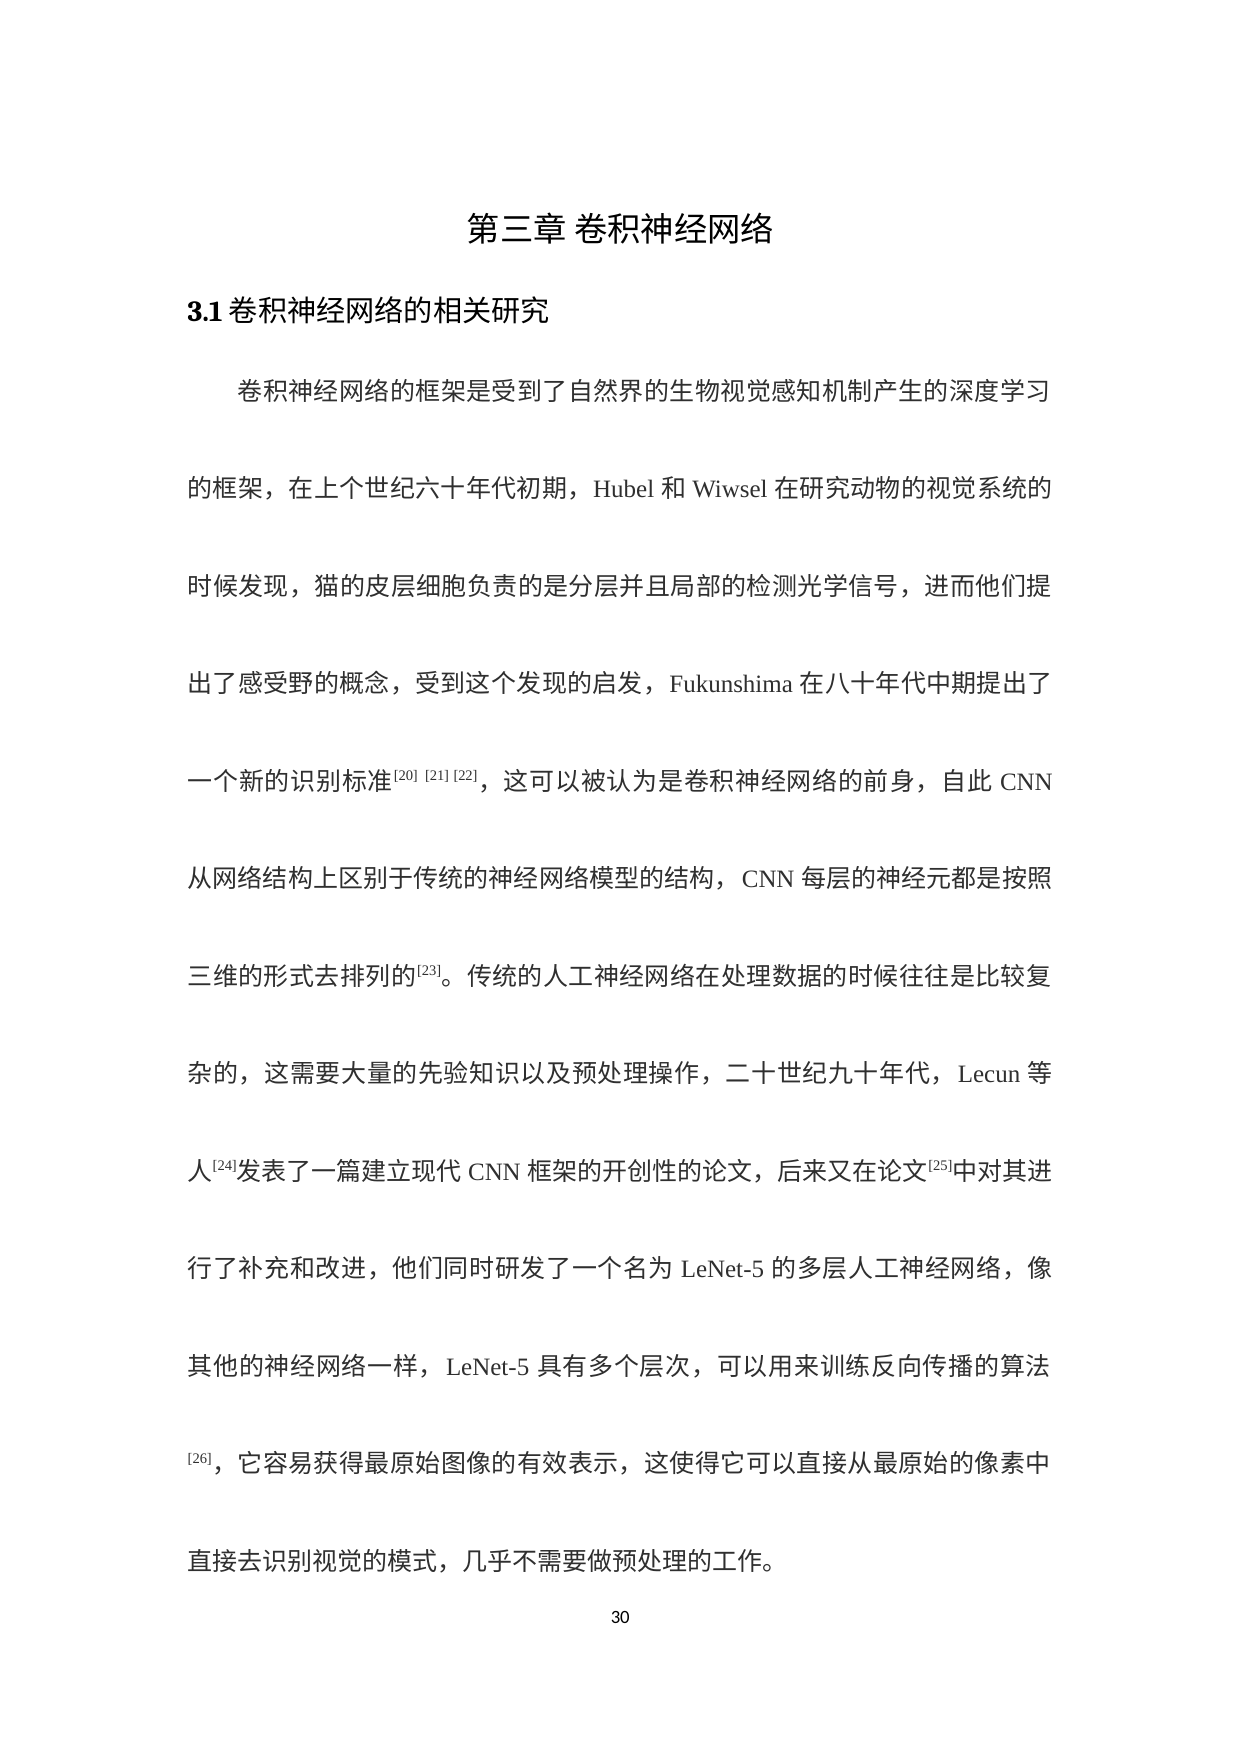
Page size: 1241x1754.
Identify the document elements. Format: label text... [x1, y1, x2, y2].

subtitle 3.1 卷积神经网络的相关研究 [187, 276, 1053, 341]
subtitle 第三章 卷积神经网络 [187, 194, 1053, 259]
text 卷积神经网络的框架是受到了自然界的生物视觉感知机制产生的深度学习的框架，在上个世纪六十年代初期，Hubel 和 Wiwsel 在研究动物的视觉系统的时候发现，猫的皮层细胞负责的是分层并且局部的检测光学信号，进而他们提出了感受野的概念，受到这个发现的启发，Fukunshima 在八十年代中期提出了一个新的识别标准[20] [21] [22]，这可以被认为是卷积神经网络的前身，自此 CNN 从网络结构上区别于传统的神经网络模型的结构，CNN 每层的神经元都是按照三维的形式去排列的[23]。传统的人工神经网络在处理数据的时候往往是比较复杂的，这需要大量的先验知识以及预处理操作，二十世纪九十年代，Lecun 等人[24]发表了一篇建立现代 CNN 框架的开创性的论文，后来又在论文[25]中对其进行了补充和改进，他们同时研发了一个名为 LeNet-5 的多层人工神经网络，像其他的神经网络一样，LeNet-5 具有多个层次，可以用来训练反向传播的算法[26]，它容易获得最原始图像的有效表示，这使得它可以直接从最原始的像素中直接去识别视觉的模式，几乎不需要做预处理的工作。 [187, 357, 1053, 1592]
